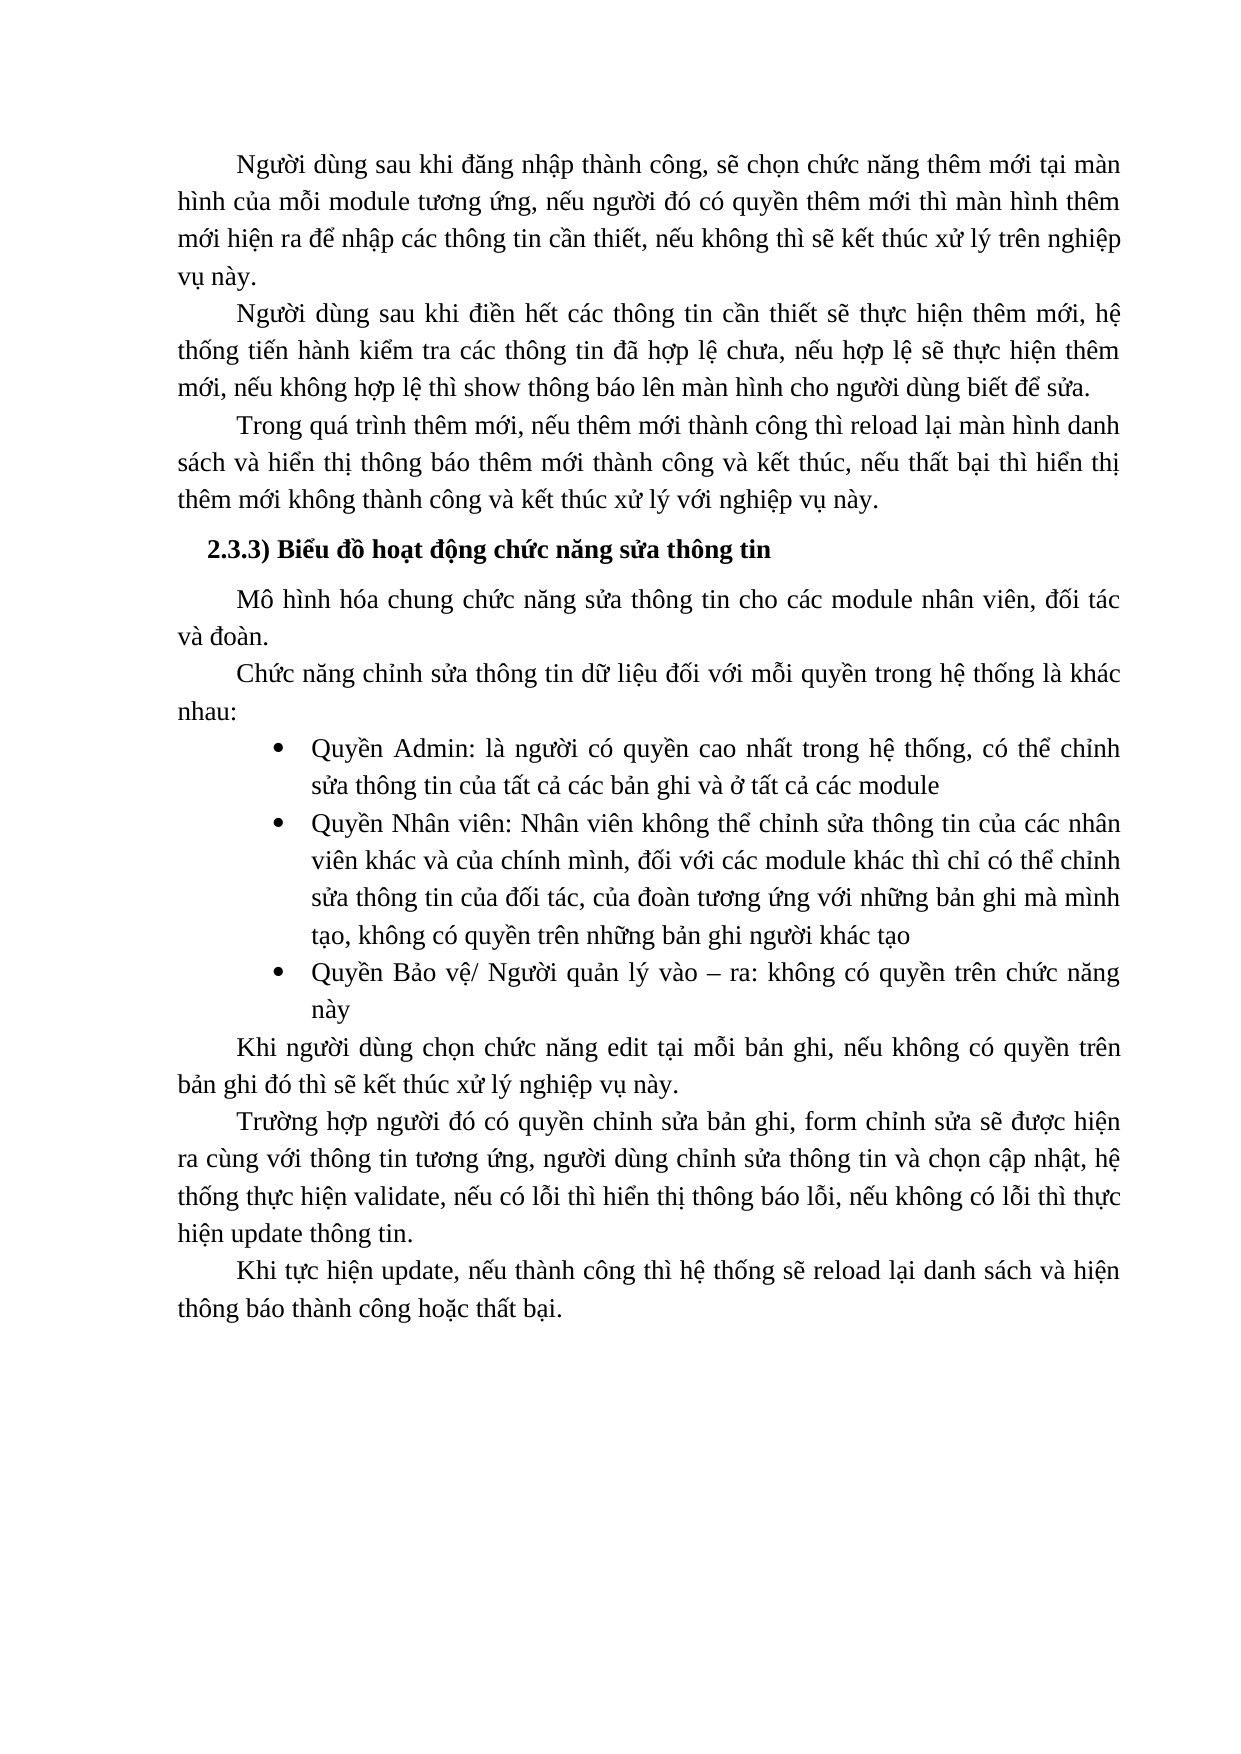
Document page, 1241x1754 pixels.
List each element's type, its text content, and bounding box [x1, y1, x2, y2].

text Trong quá trình thêm mới, nếu thêm mới thành công thì reload lại màn hình danh sách và hiển thị thông báo thêm mới thành công và kết thúc, nếu thất bại thì hiển thị thêm mới không thành công và kết thúc xử lý với nghiệp vụ này. [177, 409, 1122, 514]
text Người dùng sau khi điền hết các thông tin cần thiết sẽ thực hiện thêm mới, hệ thống tiến hành kiểm tra các thông tin đã hợp lệ chưa, nếu hợp lệ sẽ thực hiện thêm mới, nếu không hợp lệ thì show thông báo lên màn hình cho người dùng biết để sửa. [177, 297, 1122, 403]
text Người dùng sau khi đăng nhập thành công, sẽ chọn chức năng thêm mới tại màn hình của mỗi module tương ứng, nếu người đó có quyền thêm mới thì màn hình thêm mới hiện ra để nhập các thông tin cần thiết, nếu không thì sẽ kết thúc xử lý trên nghiệp vụ này. [177, 148, 1122, 291]
text Trường hợp người đó có quyền chỉnh sửa bản ghi, form chỉnh sửa sẽ được hiện ra cùng với thông tin tương ứng, người dùng chỉnh sửa thông tin và chọn cập nhật, hệ thống thực hiện validate, nếu có lỗi thì hiển thị thông báo lỗi, nếu không có lỗi thì thực hiện update thông tin. [177, 1105, 1122, 1248]
text Khi tực hiện update, nếu thành công thì hệ thống sẽ reload lại danh sách và hiện thông báo thành công hoặc thất bại. [177, 1254, 1122, 1323]
list Quyền Nhân viên: Nhân viên không thể chỉnh sửa thông tin của các nhân viên khác và của chính mình, đối với các module khác thì chỉ có thể chỉnh sửa thông tin của đối tác, của đoàn tương ứng với những bản ghi mà mình tạo, không có quyền trên những bản ghi người khác tạo [274, 807, 1122, 950]
subtitle 2.3.3) Biểu đồ hoạt động chức năng sửa thông tin [207, 533, 1122, 564]
list Quyền Admin: là người có quyền cao nhất trong hệ thống, có thể chỉnh sửa thông tin của tất cả các bản ghi và ở tất cả các module [274, 732, 1122, 801]
list Quyền Bảo vệ/ Người quản lý vào – ra: không có quyền trên chức năng này [274, 956, 1122, 1024]
text Chức năng chỉnh sửa thông tin dữ liệu đối với mỗi quyền trong hệ thống là khác nhau: [177, 657, 1122, 726]
text Mô hình hóa chung chức năng sửa thông tin cho các module nhân viên, đối tác và đoàn. [177, 583, 1122, 651]
text Khi người dùng chọn chức năng edit tại mỗi bản ghi, nếu không có quyền trên bản ghi đó thì sẽ kết thúc xử lý nghiệp vụ này. [177, 1031, 1122, 1099]
